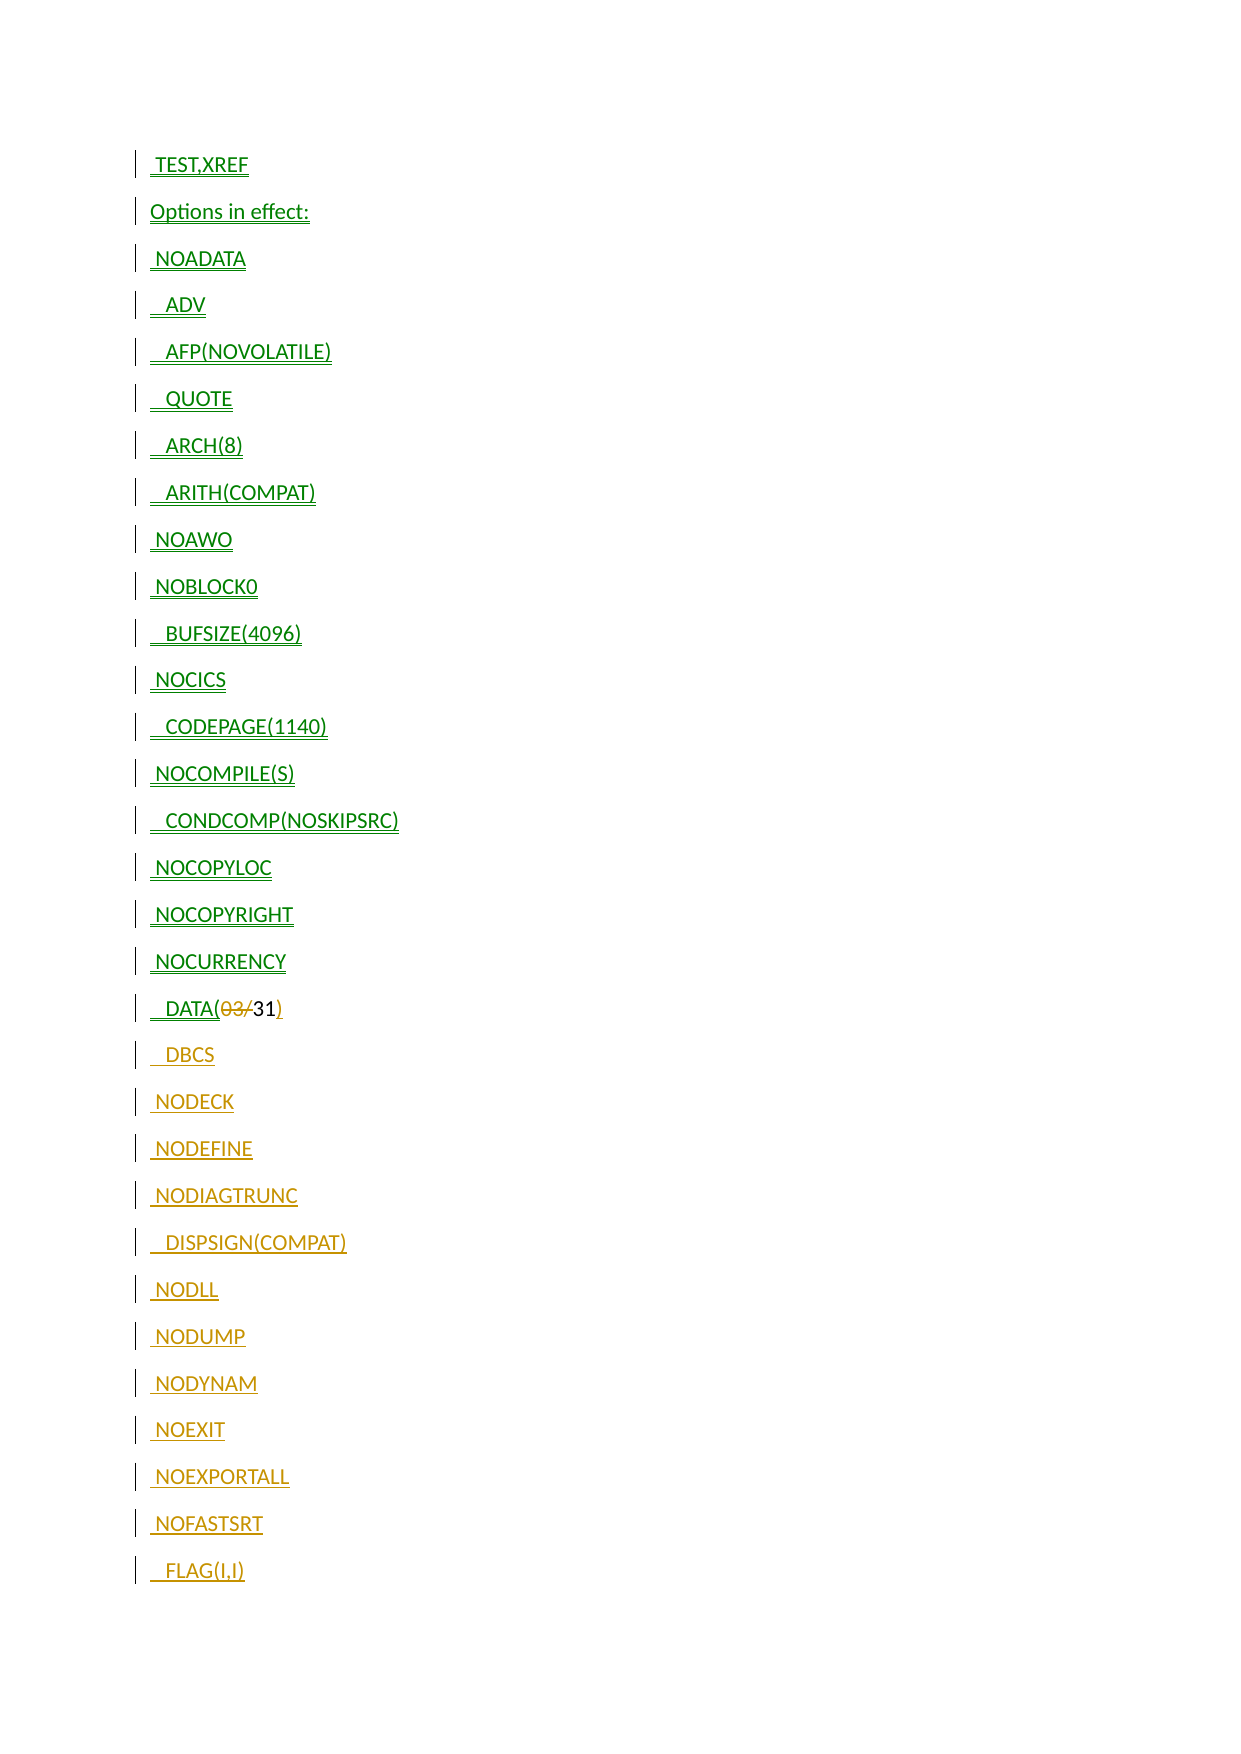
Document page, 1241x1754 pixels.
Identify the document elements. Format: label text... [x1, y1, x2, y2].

text 31 [150, 994, 1090, 1022]
